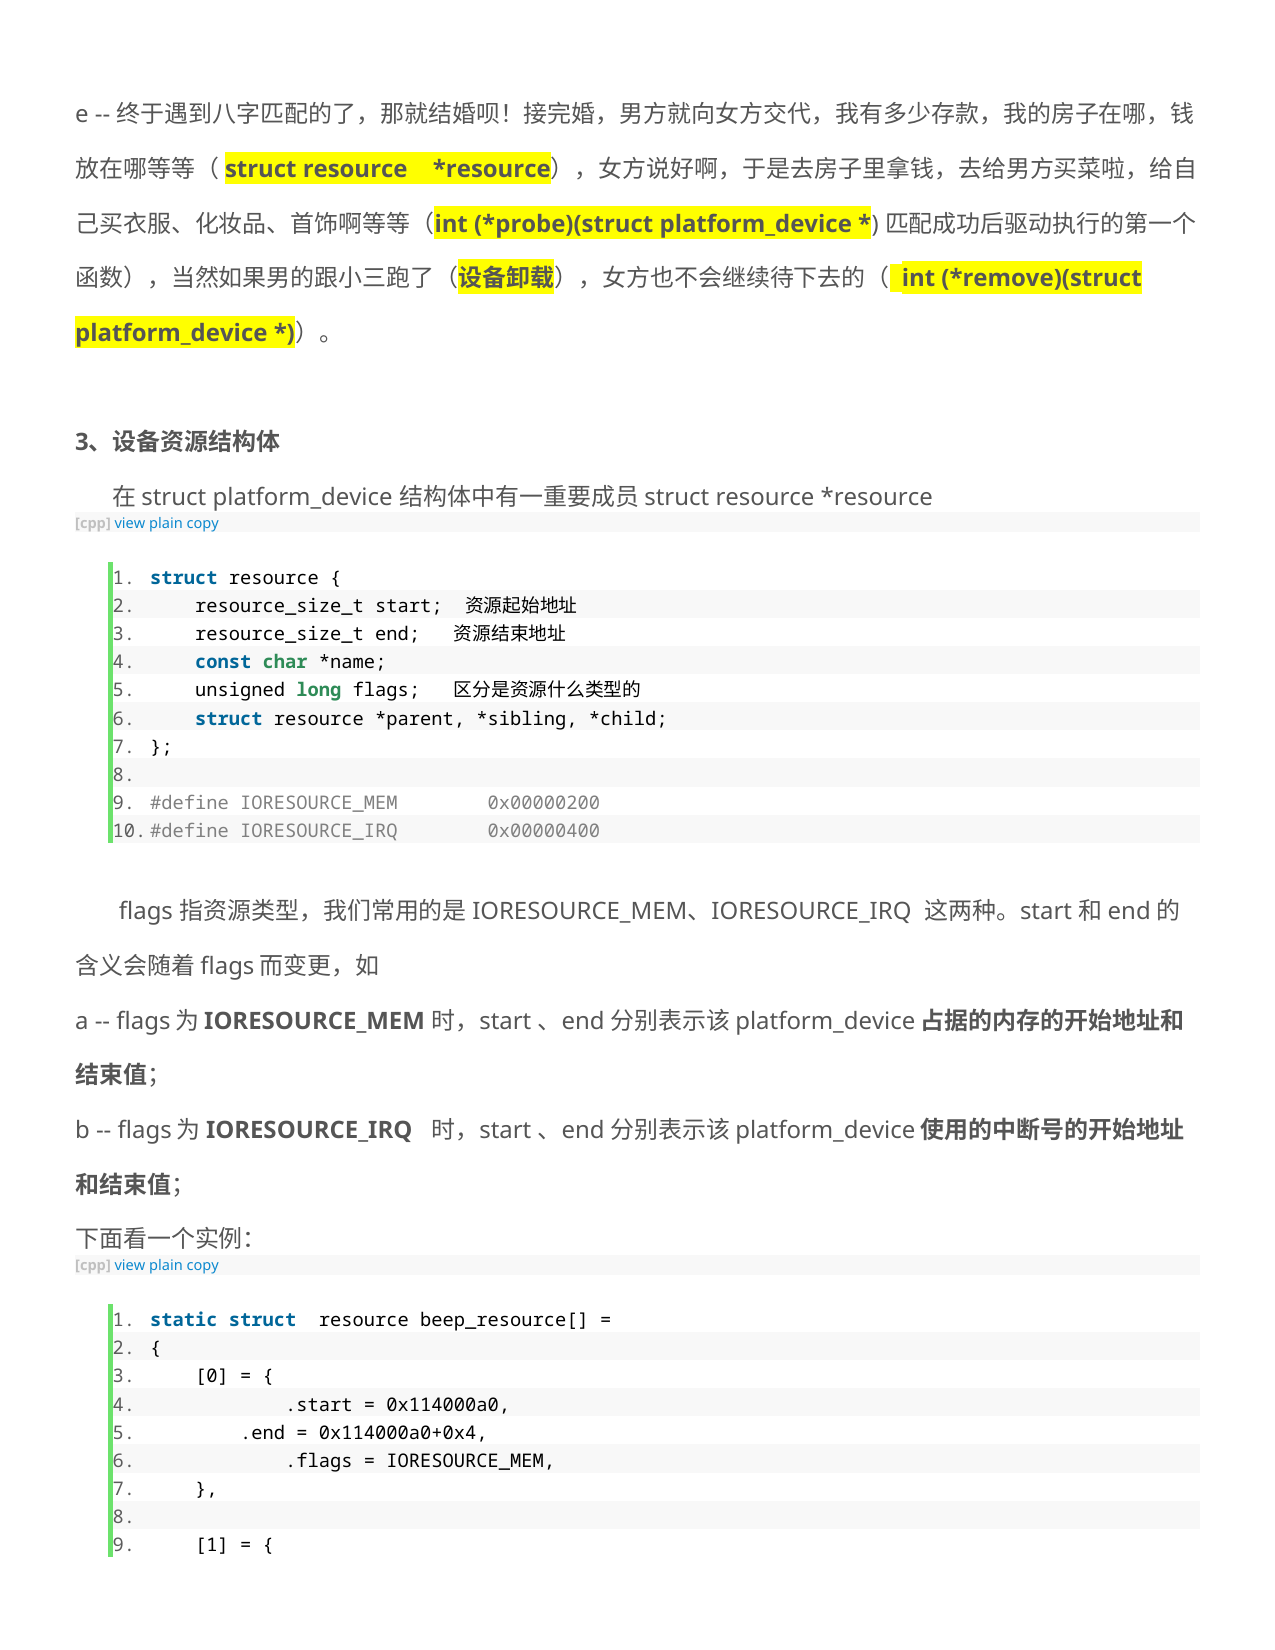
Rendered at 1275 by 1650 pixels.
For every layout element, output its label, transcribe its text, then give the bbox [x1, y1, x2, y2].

list [0] = { [113, 1360, 1200, 1388]
text flags 指资源类型，我们常用的是 IORESOURCE_MEM、IORESOURCE_IRQ 这两种。start 和 end 的含义会随着 flags而变更，如 [75, 872, 1200, 981]
text a -- flags为IORESOURCE_MEM 时，start 、end 分别表示该platform_device占据的内存的开始地址和结束值； [75, 981, 1200, 1091]
list struct resource *parent, *sibling, *child; [113, 702, 1200, 730]
text 下面看一个实例： [75, 1200, 1200, 1255]
list resource_size_t start; 资源起始地址 [113, 590, 1200, 618]
text [cpp] view plain copy [75, 1255, 1200, 1275]
list [1] = { [113, 1529, 1200, 1557]
list const char *name; [113, 646, 1200, 674]
text 3、设备资源结构体 [75, 403, 1200, 458]
list struct resource { [113, 562, 1200, 590]
list }; [113, 730, 1200, 758]
text [cpp] view plain copy [75, 512, 1200, 532]
list .start = 0x114000a0, [113, 1388, 1200, 1416]
list .flags = IORESOURCE_MEM, [113, 1444, 1200, 1473]
list unsigned long flags; 区分是资源什么类型的 [113, 674, 1200, 702]
list #define IORESOURCE_IRQ 0x00000400 [113, 815, 1200, 843]
text 在struct platform_device 结构体中有一重要成员 struct resource *resource [75, 458, 1200, 512]
list resource_size_t end; 资源结束地址 [113, 618, 1200, 646]
list { [113, 1332, 1200, 1360]
list static struct resource beep_resource[] = [113, 1304, 1200, 1332]
list .end = 0x114000a0+0x4, [113, 1416, 1200, 1444]
list }, [113, 1473, 1200, 1501]
text b -- flags为 IORESOURCE_IRQ 时，start 、end 分别表示该platform_device使用的中断号的开始地址和结束值； [75, 1091, 1200, 1200]
text e -- 终于遇到八字匹配的了，那就结婚呗！接完婚，男方就向女方交代，我有多少存款，我的房子在哪，钱放在哪等等（ struct resource *resource），女方说好啊，于是去房子里拿钱，去给男方买菜啦，给自己买衣服、化妆品、首饰啊等等（int (*probe)(struct platform_device *) 匹配成功后驱动执行的第一个函数），当然如果男的跟小三跑了（设备卸载），女方也不会继续待下去的（ int (*remove)(struct platform_device *)）。 [75, 75, 1200, 348]
list #define IORESOURCE_MEM 0x00000200 [113, 787, 1200, 815]
